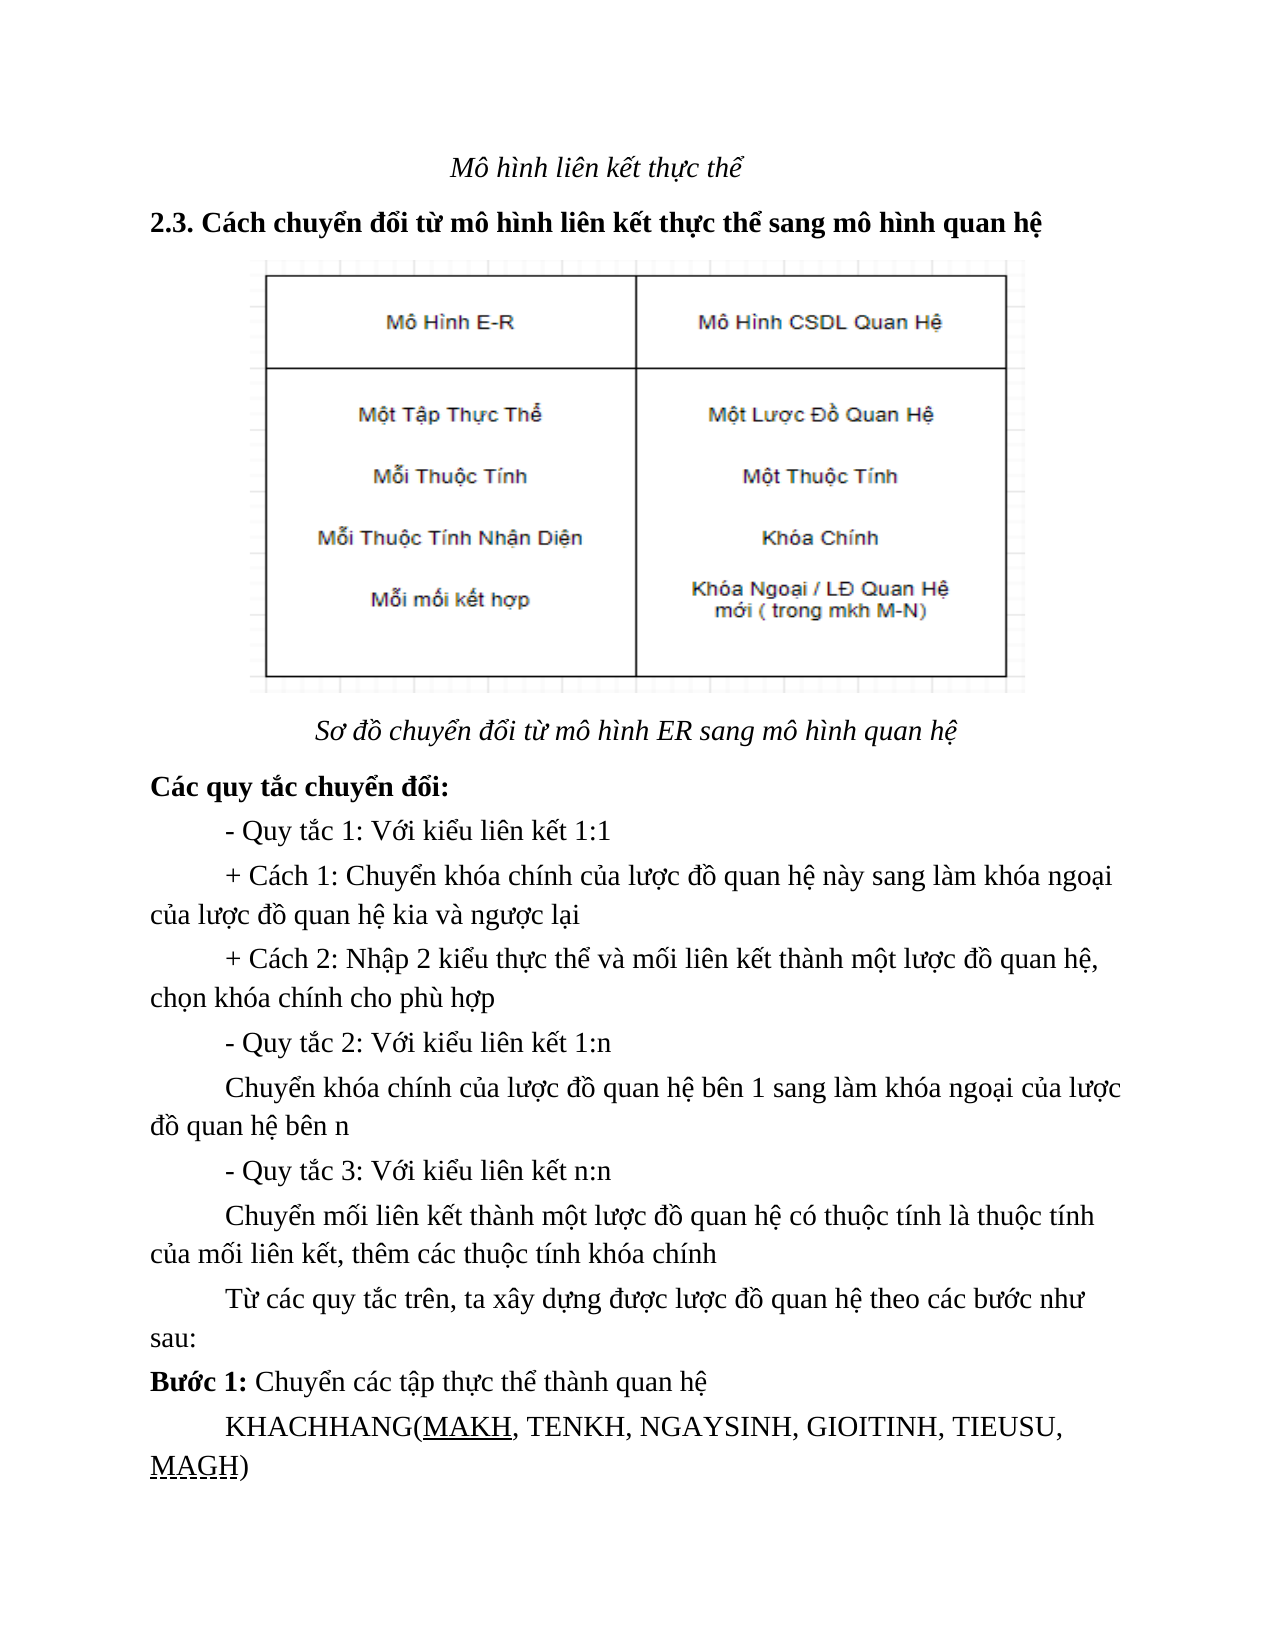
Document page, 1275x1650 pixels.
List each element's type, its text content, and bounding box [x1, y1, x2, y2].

text + Cách 2: Nhập 2 kiểu thực thể và mối liên kết thành một lược đồ quan hệ, chọn khóa chính cho phù hợp [150, 942, 1125, 1014]
text - Quy tắc 2: Với kiểu liên kết 1:n [150, 1025, 1125, 1058]
text - Quy tắc 3: Với kiểu liên kết n:n [150, 1153, 1125, 1187]
picture [249, 260, 1026, 693]
text Từ các quy tắc trên, ta xây dựng được lược đồ quan hệ theo các bước như sau: [150, 1281, 1125, 1353]
text KHACHHANG(MAKH, TENKH, NGAYSINH, GIOITINH, TIEUSU, MAGH) [150, 1409, 1125, 1481]
text Chuyển mối liên kết thành một lược đồ quan hệ có thuộc tính là thuộc tính của mối liên kết, thêm các thuộc tính khóa chính [150, 1198, 1125, 1270]
text Sơ đồ chuyển đổi từ mô hình ER sang mô hình quan hệ [150, 713, 1125, 747]
text Các quy tắc chuyển đổi: [150, 769, 1125, 802]
text 2.3. Cách chuyển đổi từ mô hình liên kết thực thể sang mô hình quan hệ [150, 205, 1125, 239]
text Bước 1: Chuyển các tập thực thể thành quan hệ [150, 1364, 1125, 1398]
text - Quy tắc 1: Với kiểu liên kết 1:1 [150, 813, 1125, 847]
text + Cách 1: Chuyển khóa chính của lược đồ quan hệ này sang làm khóa ngoại của lược đồ quan hệ kia và ngược lại [150, 858, 1125, 930]
text Mô hình liên kết thực thể [450, 150, 1125, 183]
text Chuyển khóa chính của lược đồ quan hệ bên 1 sang làm khóa ngoại của lược đồ quan hệ bên n [150, 1070, 1125, 1142]
